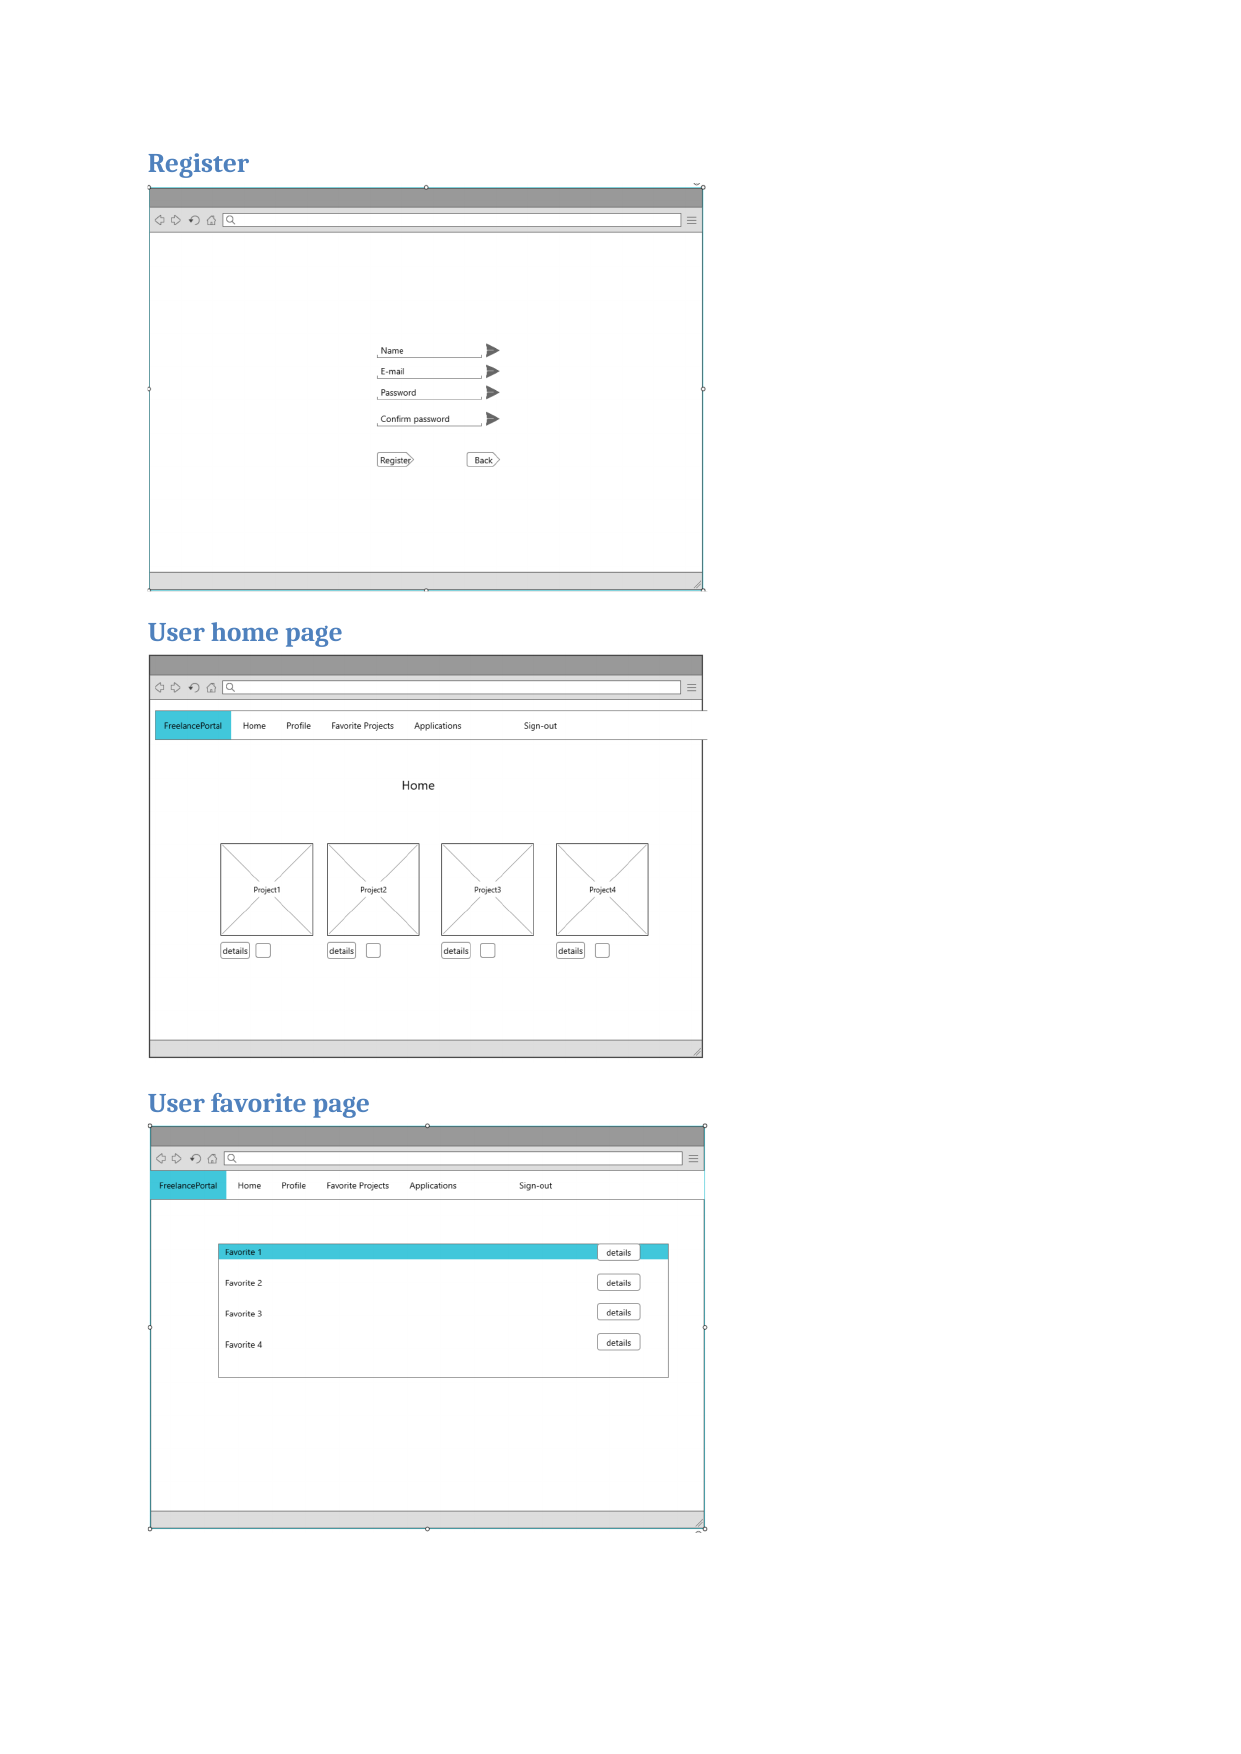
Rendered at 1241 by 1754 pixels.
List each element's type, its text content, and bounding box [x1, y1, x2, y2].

subtitle User favorite page [148, 1088, 1093, 1119]
subtitle Register [148, 148, 1093, 179]
picture [147, 652, 708, 1063]
subtitle User home page [148, 617, 1093, 648]
picture [147, 183, 708, 593]
picture [147, 1123, 709, 1533]
